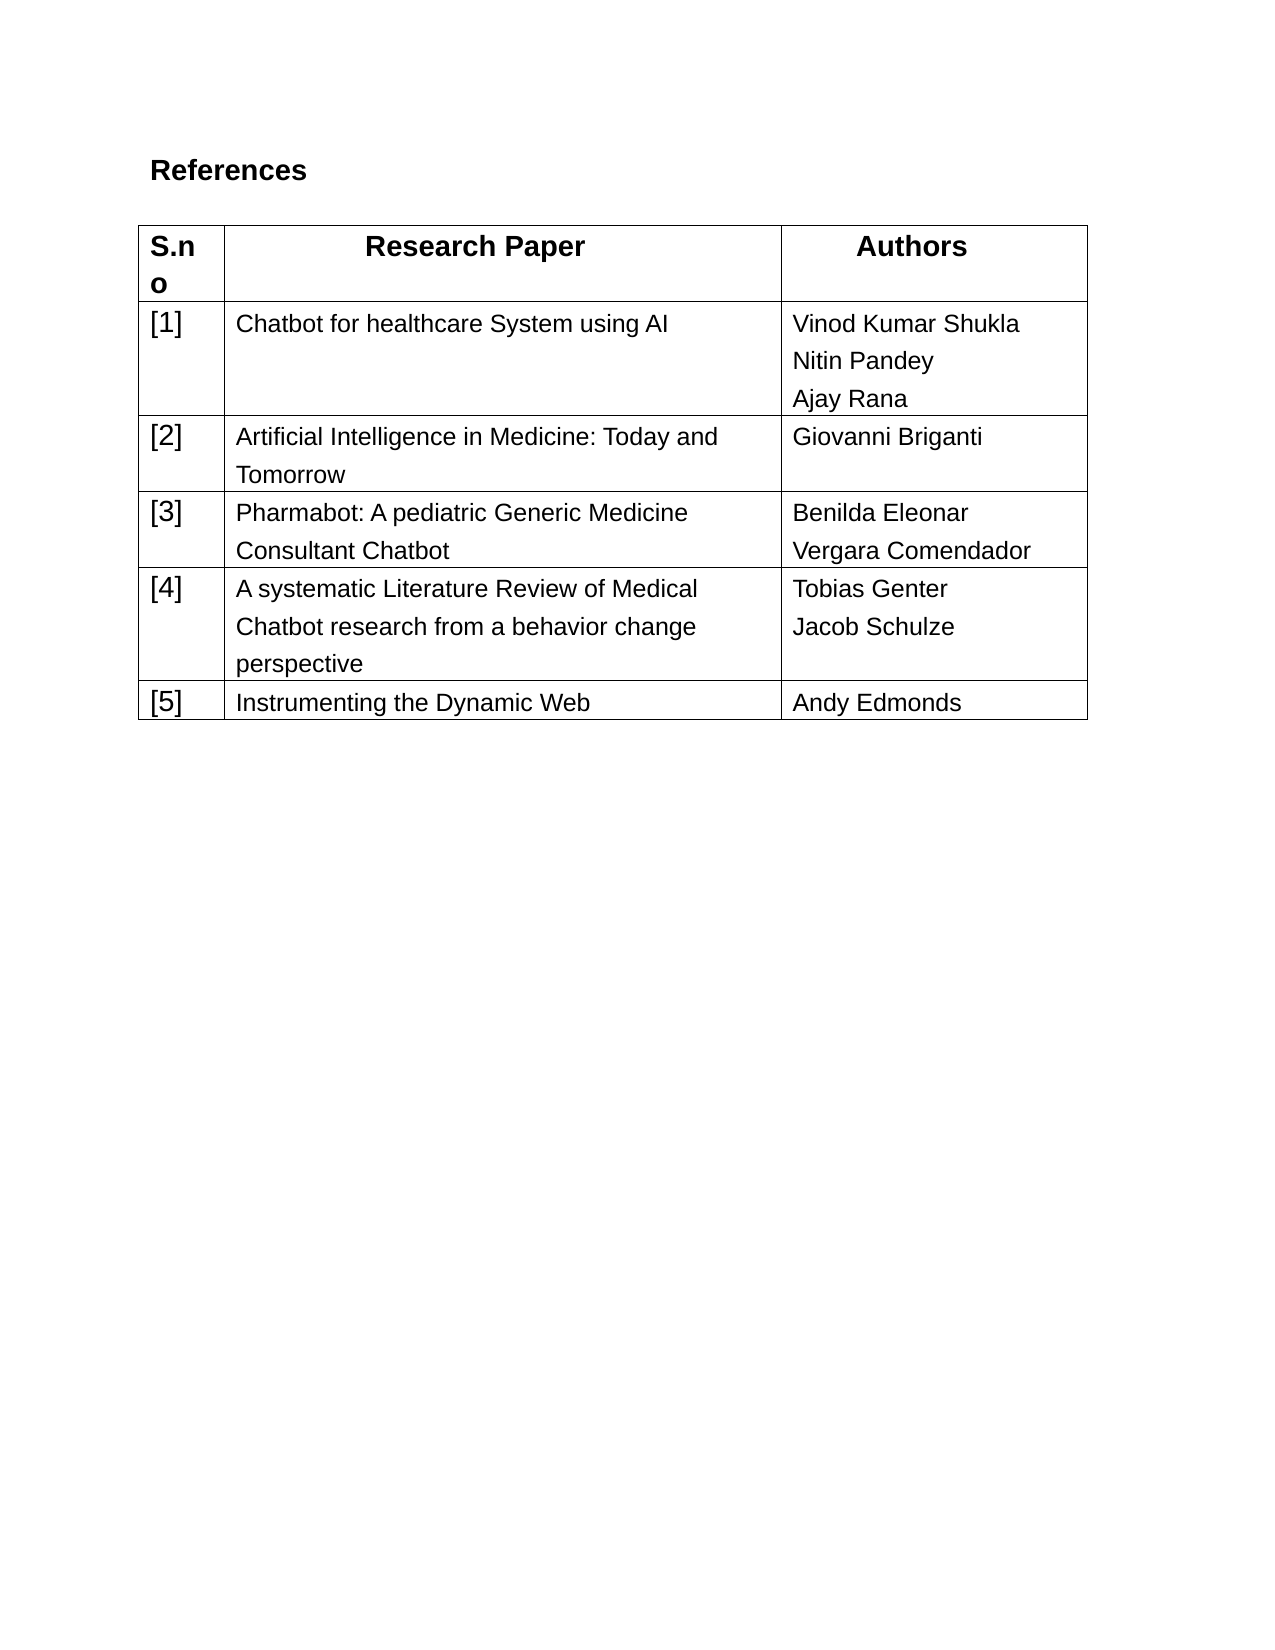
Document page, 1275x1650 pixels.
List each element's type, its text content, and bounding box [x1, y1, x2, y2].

table_header Research Paper [225, 226, 781, 301]
table_cell Chatbot for healthcare System using AI [225, 302, 781, 414]
table_cell [5] [139, 681, 224, 719]
table_header S.no [139, 226, 224, 301]
table_cell [4] [139, 568, 224, 680]
table_header Authors [782, 226, 1087, 301]
table_cell Artificial Intelligence in Medicine: Today and Tomorrow [225, 416, 781, 491]
table_cell [1] [139, 302, 224, 414]
table_cell Andy Edmonds [782, 681, 1087, 719]
table_cell [2] [139, 416, 224, 491]
table_cell Giovanni Briganti [782, 416, 1087, 491]
table_cell Pharmabot: A pediatric Generic Medicine Consultant Chatbot [225, 492, 781, 567]
text References [150, 150, 1125, 187]
table_cell Vinod Kumar Shukla Nitin Pandey Ajay Rana [782, 302, 1087, 414]
table_cell Instrumenting the Dynamic Web [225, 681, 781, 719]
table_cell [3] [139, 492, 224, 567]
table_cell Benilda Eleonar Vergara Comendador [782, 492, 1087, 567]
table_cell Tobias Genter Jacob Schulze [782, 568, 1087, 680]
table_cell A systematic Literature Review of Medical Chatbot research from a behavior change perspective [225, 568, 781, 680]
